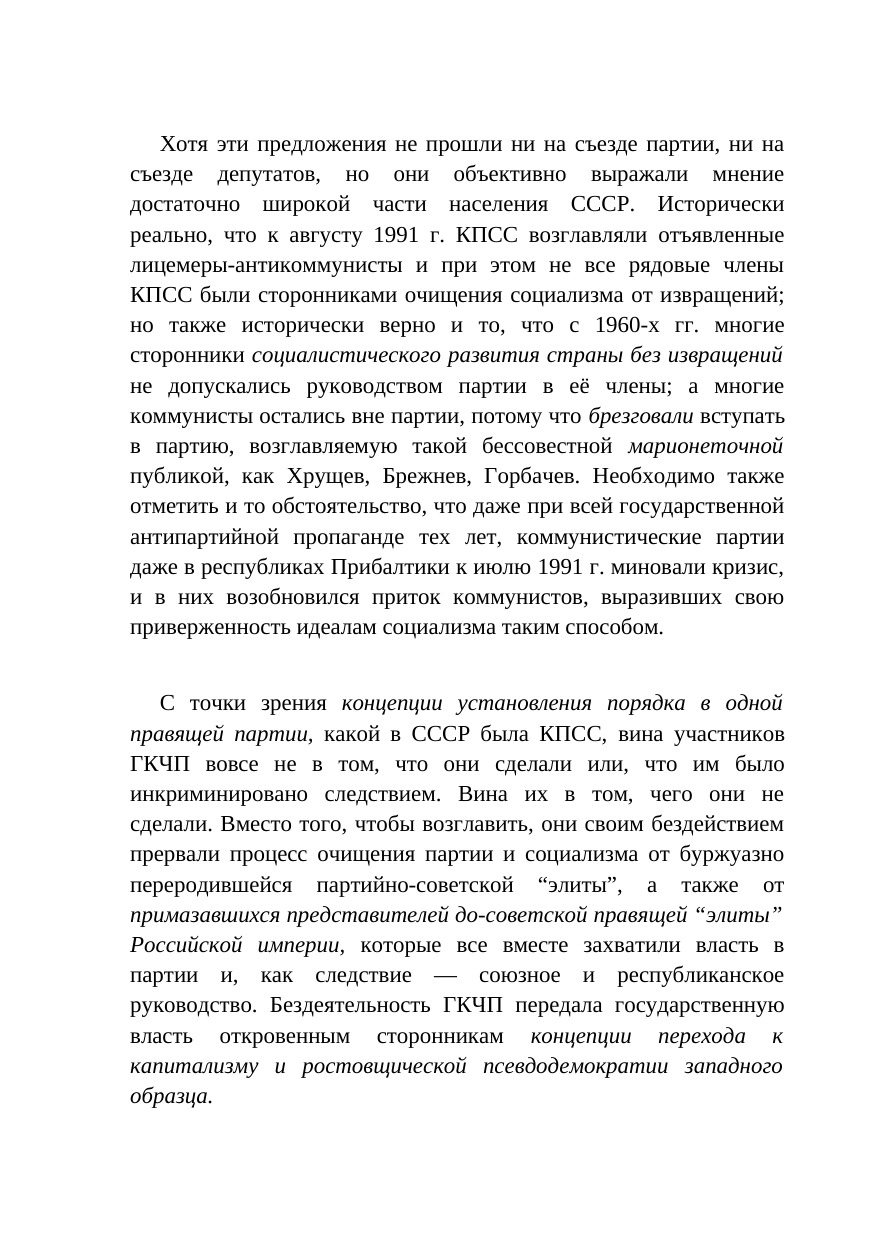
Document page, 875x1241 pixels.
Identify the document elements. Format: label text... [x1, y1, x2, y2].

text Хотя эти предложения не прошли ни на съезде партии, ни на съезде депутатов, но они объективно выражали мнение достаточно широкой части населения СССР. Исторически реально, что к августу 1991 г. КПСС возглавляли отъявленные лицемеры-антикоммунисты и при этом не все рядовые члены КПСС были сторонниками очищения социализма от извращений; но также исторически верно и то, что с 1960-х гг. многие сторонники социалистического развития страны без извращений не допускались руководством партии в её члены; а многие коммунисты остались вне партии, потому что брезговали вступать в партию, возглавляемую такой бессовестной марионеточной публикой, как Хрущев, Брежнев, Горбачев. Необходимо также отметить и то обстоятельство, что даже при всей государственной антипартийной пропаганде тех лет, коммунистические партии даже в республиках Прибалтики к июлю 1991 г. миновали кризис, и в них возобновился приток коммунистов, выразивших свою приверженность идеалам социализма таким способом. [130, 130, 785, 640]
text С точки зрения концепции установления порядка в одной правящей партии, какой в СССР была КПСС, вина участников ГКЧП вовсе не в том, что они сделали или, что им было инкриминировано следствием. Вина их в том, чего они не сделали. Вместо того, чтобы возглавить, они своим бездействием прервали процесс очищения партии и социализма от буржуазно переродившейся партийно-советской “элиты”, а также от примазавшихся представителей до-советской правящей “элиты” Российской империи, которые все вместе захватили власть в партии и, как следствие — союзное и республиканское руководство. Бездеятельность ГКЧП передала государственную власть откровенным сторонникам концепции перехода к капитализму и ростовщической псевдодемократии западного образца. [130, 689, 785, 1108]
